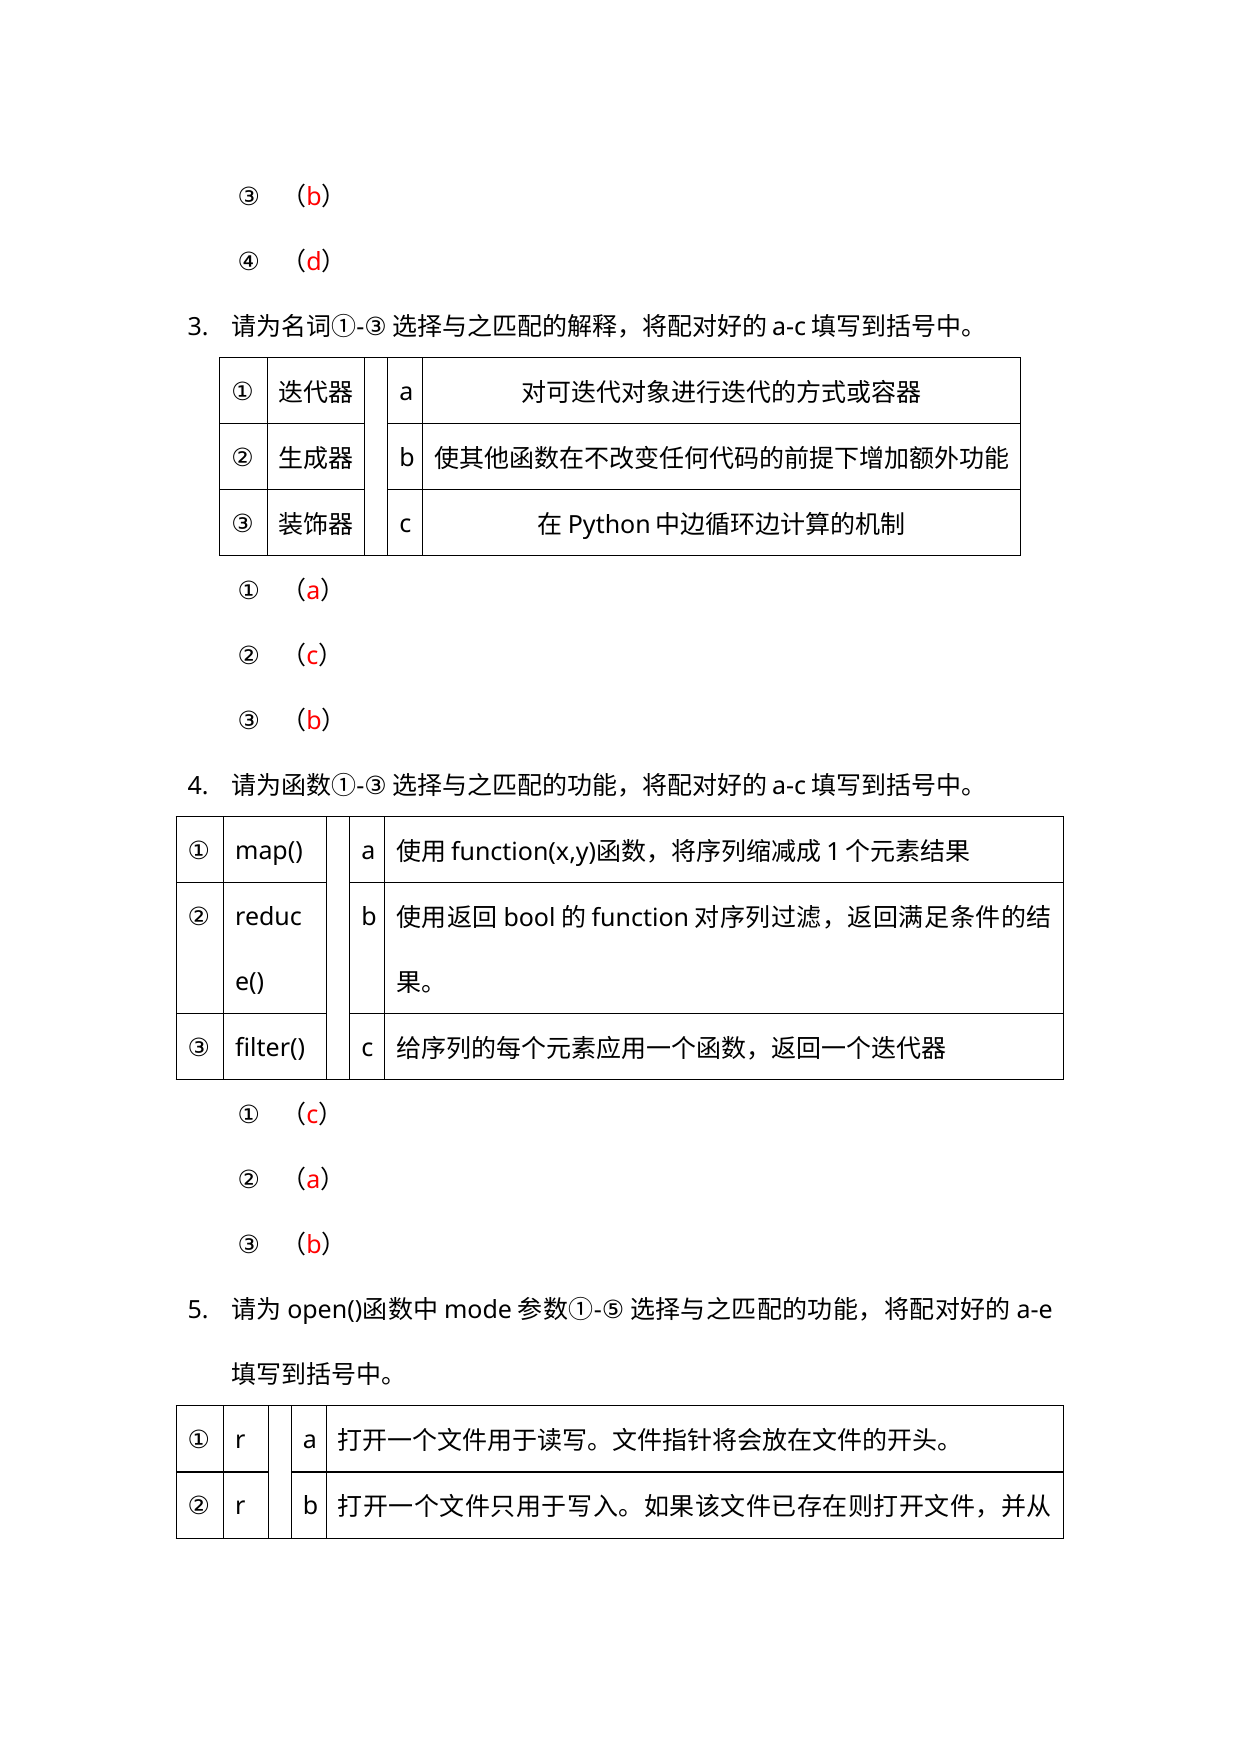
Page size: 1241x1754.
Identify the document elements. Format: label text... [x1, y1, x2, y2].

table_header a [350, 817, 384, 882]
table_header [327, 817, 349, 1079]
table_header map() [224, 817, 326, 882]
list （c） [237, 1080, 1053, 1145]
table_cell ② [177, 1473, 223, 1537]
table_cell b [350, 883, 384, 1013]
table_cell ② [220, 424, 267, 489]
table_header ① [220, 358, 267, 423]
table_header 使用function(x,y)函数，将序列缩减成1个元素结果 [385, 817, 1063, 882]
table_header 对可迭代对象进行迭代的方式或容器 [423, 358, 1020, 423]
table_cell 在Python中边循环边计算的机制 [423, 490, 1020, 555]
table_header ① [177, 817, 223, 882]
table_cell 生成器 [268, 424, 364, 489]
table_header [365, 358, 387, 555]
table_cell reduce() [224, 883, 326, 1013]
list （a） [237, 556, 1053, 621]
list （b） [237, 686, 1053, 751]
list （c） [237, 621, 1053, 686]
table_cell ③ [220, 490, 267, 555]
list （b） [237, 1210, 1053, 1275]
list （d） [237, 227, 1053, 292]
list 请为函数①-③选择与之匹配的功能，将配对好的a-c填写到括号中。 [187, 751, 1053, 816]
table_cell r+ [224, 1473, 268, 1537]
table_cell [327, 1473, 1063, 1537]
table_cell ③ [177, 1014, 223, 1079]
table_cell 装饰器 [268, 490, 364, 555]
table_header a [292, 1406, 326, 1471]
table_header 打开一个文件用于读写。文件指针将会放在文件的开头。 [327, 1406, 1063, 1471]
table_header ① [177, 1406, 223, 1471]
table_header r [224, 1406, 268, 1471]
table_cell c [388, 490, 422, 555]
list 请为open()函数中mode参数①-⑤选择与之匹配的功能，将配对好的a-e填写到括号中。 [187, 1275, 1053, 1405]
table_header [269, 1406, 291, 1537]
list （b） [237, 162, 1053, 227]
table_cell b [292, 1473, 326, 1537]
list 请为名词①-③选择与之匹配的解释，将配对好的a-c填写到括号中。 [187, 292, 1053, 357]
table_header 迭代器 [268, 358, 364, 423]
table_cell ② [177, 883, 223, 1013]
table_cell 给序列的每个元素应用一个函数，返回一个迭代器 [385, 1014, 1063, 1079]
table_cell 使其他函数在不改变任何代码的前提下增加额外功能 [423, 424, 1020, 489]
table_header a [388, 358, 422, 423]
table_cell c [350, 1014, 384, 1079]
table_cell 使用返回bool的function对序列过滤，返回满足条件的结果。 [385, 883, 1063, 1013]
table_cell filter() [224, 1014, 326, 1079]
list （a） [237, 1145, 1053, 1210]
table_cell b [388, 424, 422, 489]
